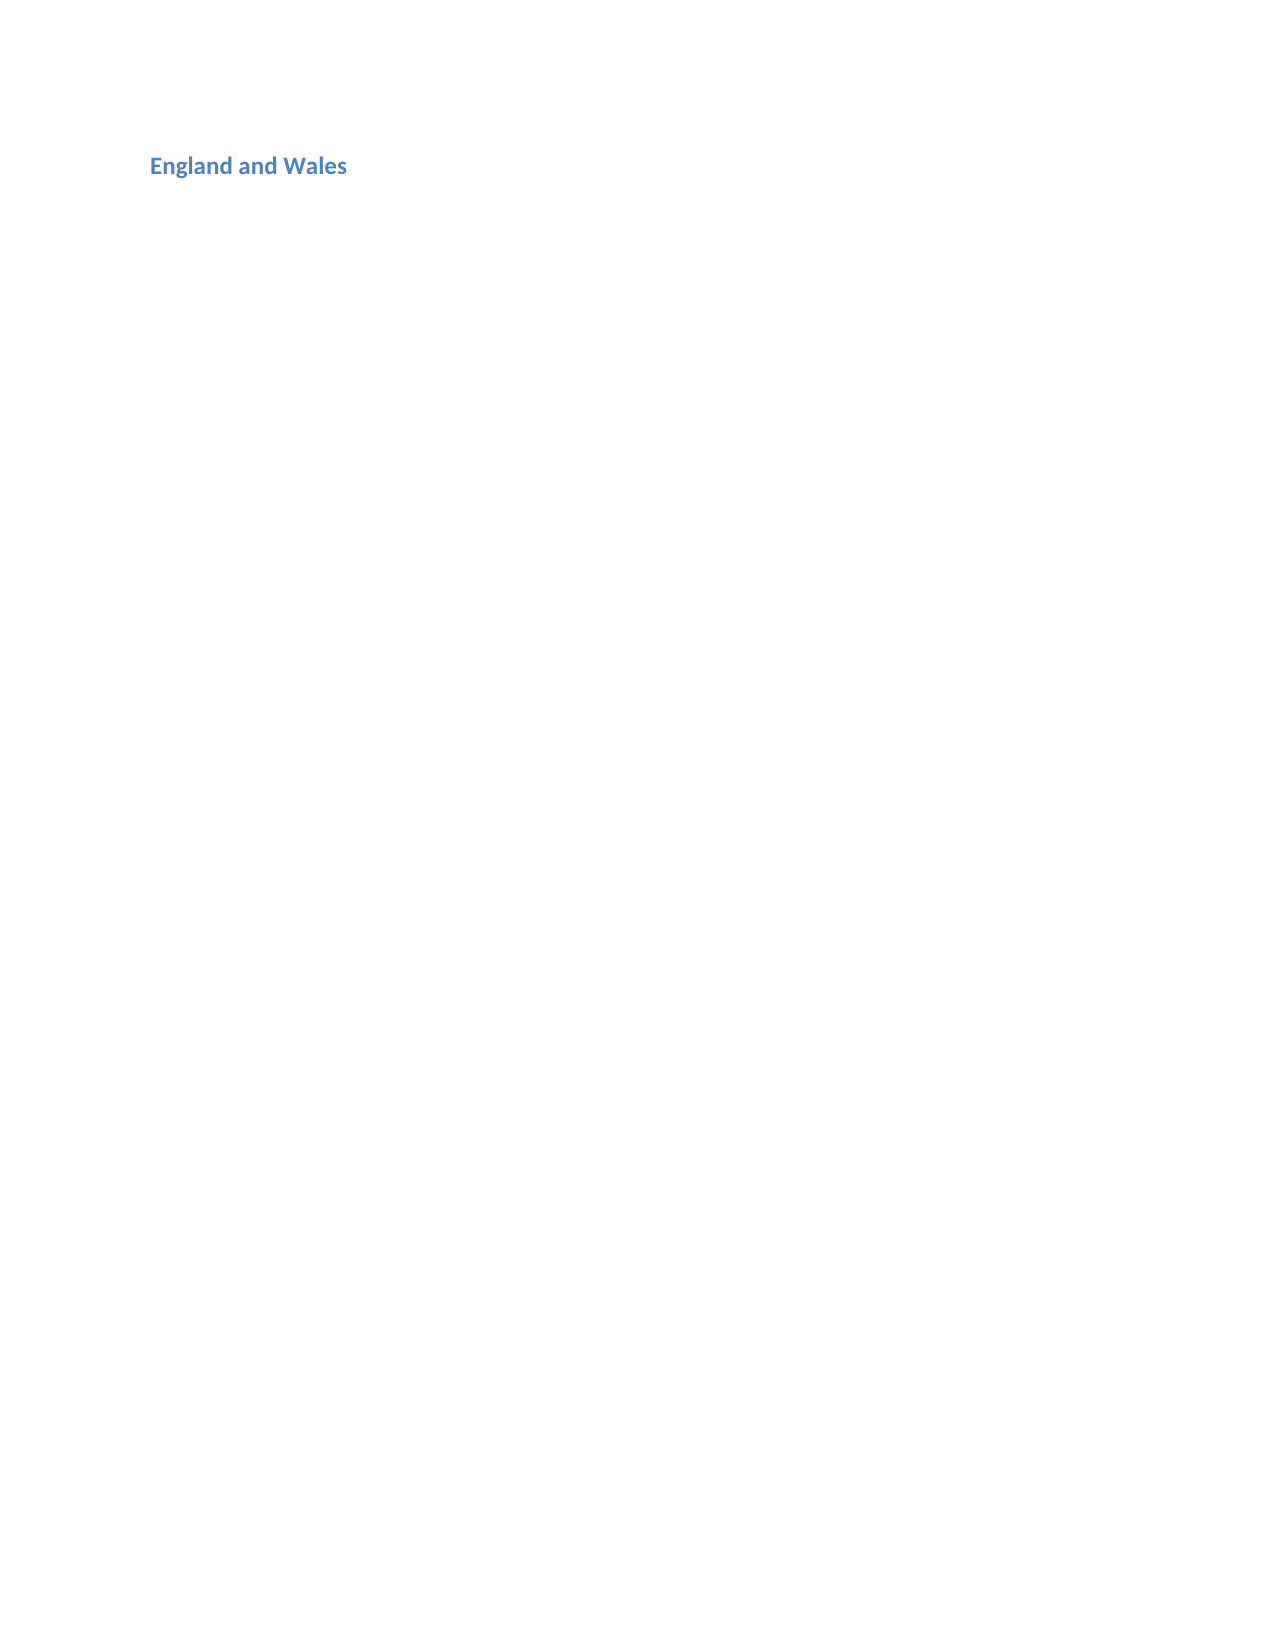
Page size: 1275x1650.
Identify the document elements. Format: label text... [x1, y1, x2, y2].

subtitle England and Wales [150, 150, 1125, 181]
